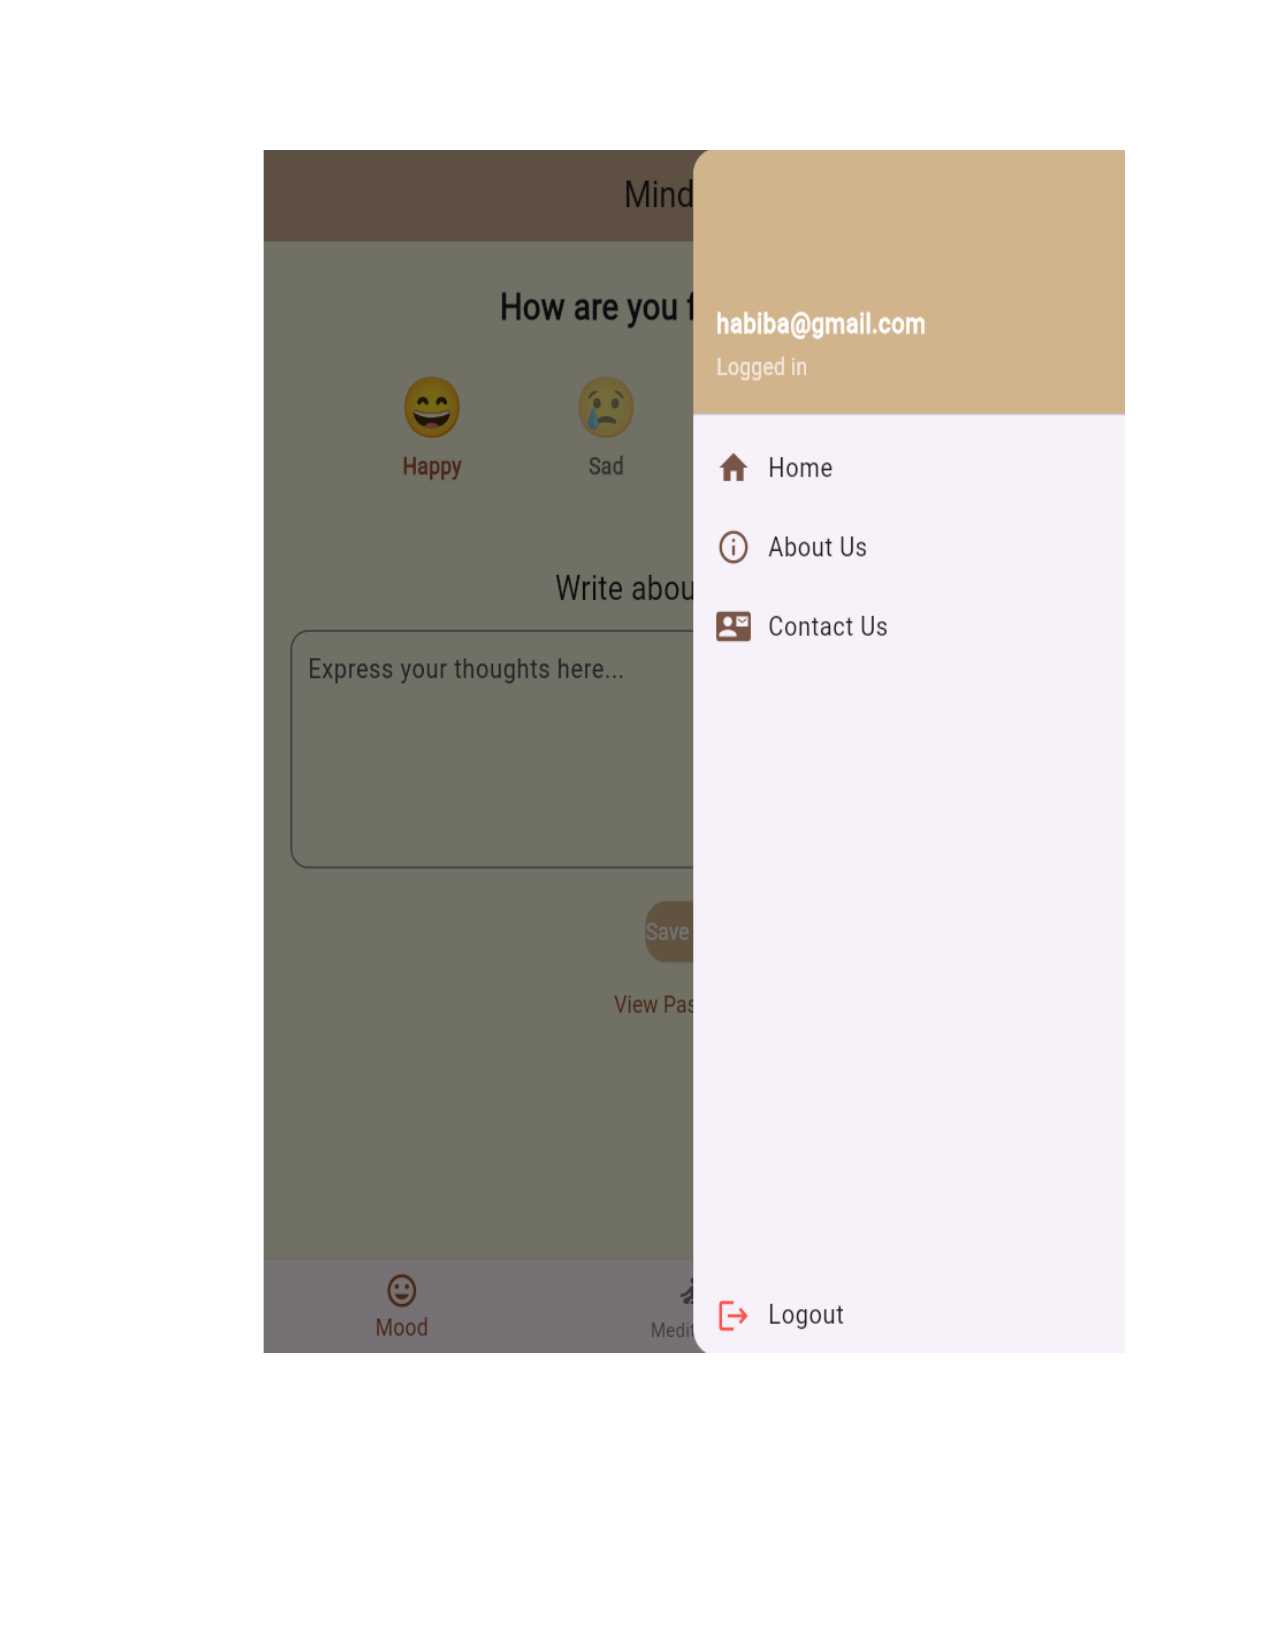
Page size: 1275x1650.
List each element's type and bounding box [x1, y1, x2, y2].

picture [263, 150, 1125, 1353]
